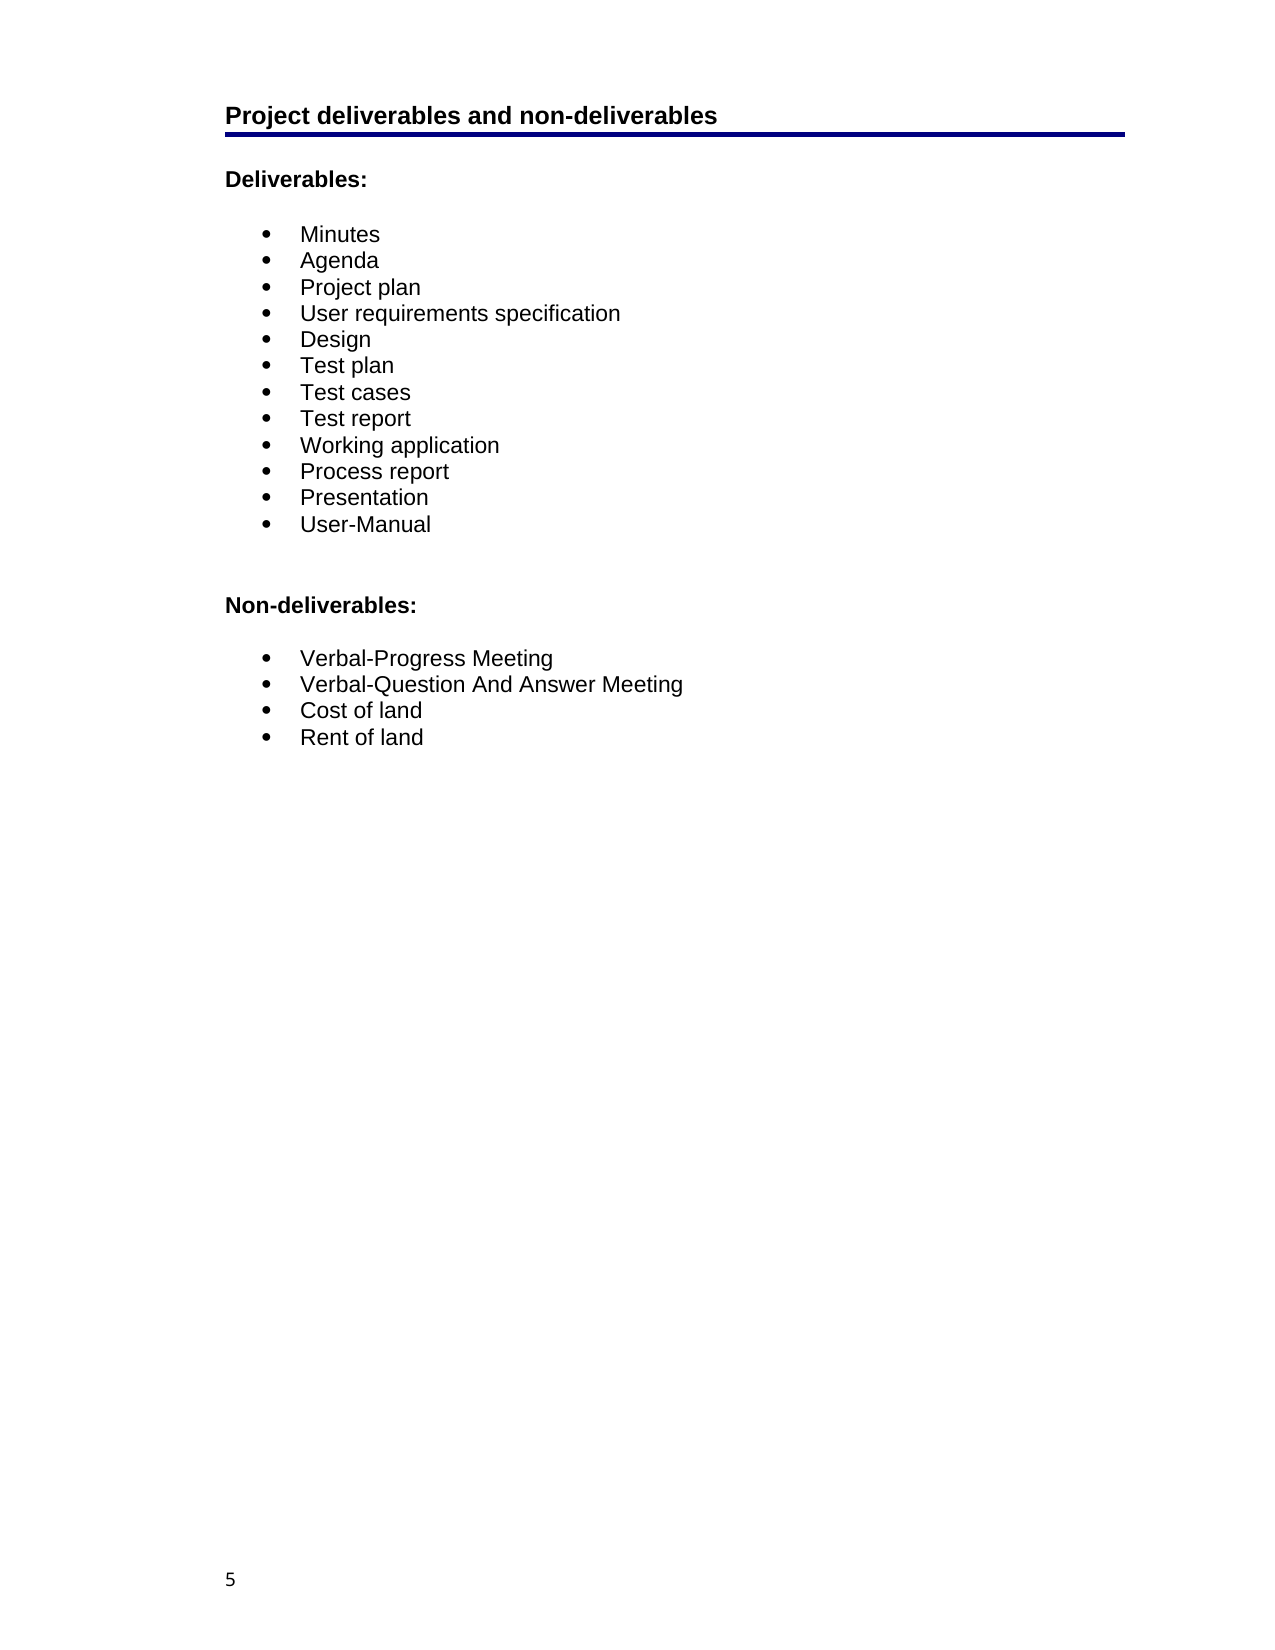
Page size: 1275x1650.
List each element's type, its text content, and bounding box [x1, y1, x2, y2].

list Rent of land [262, 724, 1125, 750]
list Cost of land [262, 697, 1125, 724]
list Process report [262, 458, 1125, 484]
list Test cases [262, 379, 1125, 405]
list Minutes [262, 221, 1125, 247]
list Agenda [262, 247, 1125, 273]
list Working application [262, 432, 1125, 458]
list User requirements specification [262, 300, 1125, 326]
text Deliverables: [225, 166, 1125, 192]
list Project plan [262, 273, 1125, 300]
list Design [262, 326, 1125, 352]
list Verbal-Question And Answer Meeting [262, 671, 1125, 697]
list Test plan [262, 352, 1125, 379]
list User-Manual [262, 511, 1125, 537]
text Non-deliverables: [225, 592, 1125, 618]
list Presentation [262, 484, 1125, 511]
list Test report [262, 405, 1125, 432]
list Verbal-Progress Meeting [262, 645, 1125, 671]
subtitle Project deliverables and non-deliverables [225, 101, 1125, 132]
